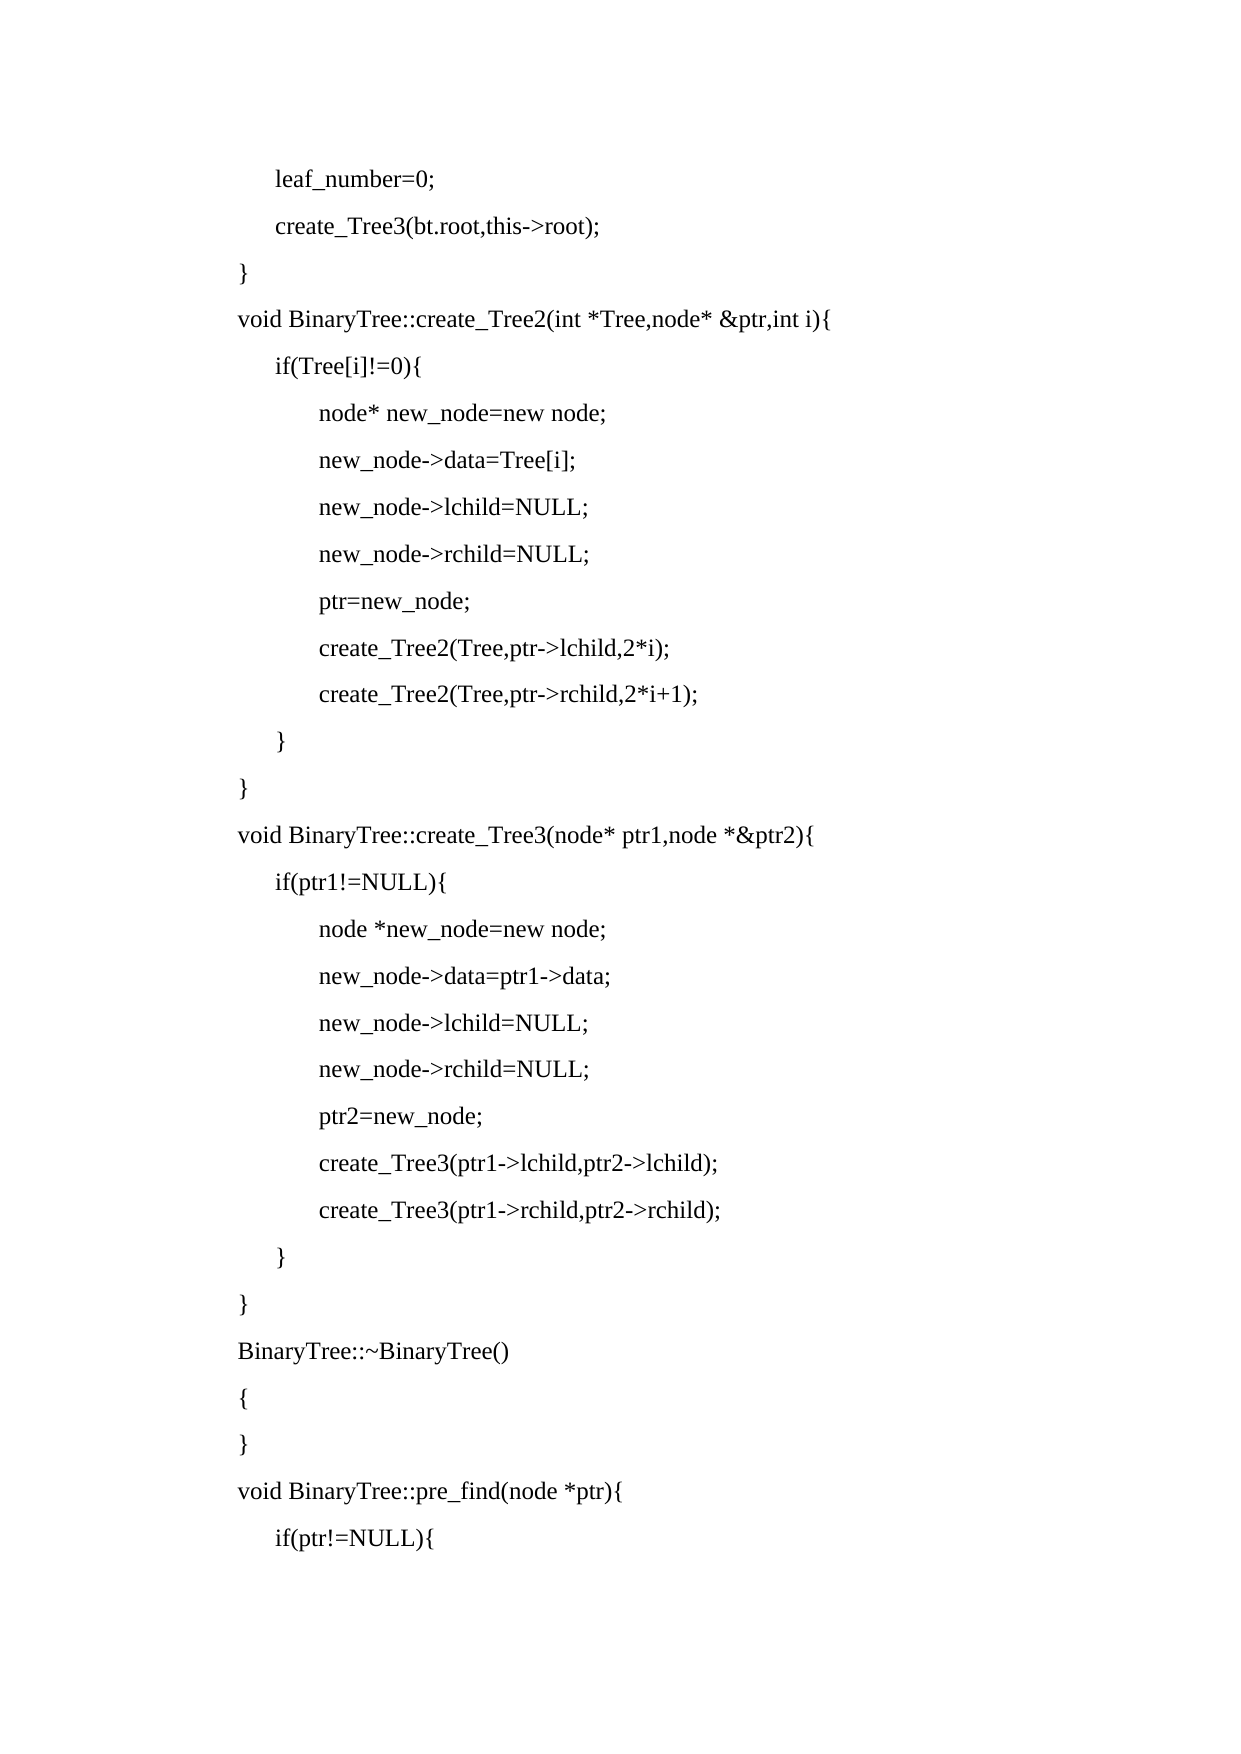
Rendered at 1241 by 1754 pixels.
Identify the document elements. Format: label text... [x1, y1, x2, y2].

text leaf_number=0; [187, 162, 1053, 194]
text } [187, 724, 1053, 757]
text } [187, 771, 1053, 804]
text new_node->lchild=NULL; [187, 1006, 1053, 1038]
text node* new_node=new node; [187, 396, 1053, 429]
text { [187, 1381, 1053, 1413]
text BinaryTree::~BinaryTree() [187, 1334, 1053, 1366]
text void BinaryTree::create_Tree2(int *Tree,node* &ptr,int i){ [187, 303, 1053, 335]
text new_node->rchild=NULL; [187, 537, 1053, 569]
text ptr2=new_node; [187, 1099, 1053, 1132]
text new_node->data=ptr1->data; [187, 959, 1053, 991]
text new_node->lchild=NULL; [187, 490, 1053, 523]
text } [187, 1428, 1053, 1460]
text if(Tree[i]!=0){ [187, 349, 1053, 382]
text node *new_node=new node; [187, 912, 1053, 944]
text void BinaryTree::create_Tree3(node* ptr1,node *&ptr2){ [187, 818, 1053, 851]
text new_node->data=Tree[i]; [187, 443, 1053, 476]
text create_Tree2(Tree,ptr->rchild,2*i+1); [187, 678, 1053, 710]
text if(ptr!=NULL){ [187, 1521, 1053, 1554]
text } [187, 1287, 1053, 1319]
text } [187, 256, 1053, 288]
text create_Tree3(ptr1->lchild,ptr2->lchild); [187, 1146, 1053, 1179]
text create_Tree3(bt.root,this->root); [187, 209, 1053, 241]
text create_Tree3(ptr1->rchild,ptr2->rchild); [187, 1193, 1053, 1226]
text } [187, 1240, 1053, 1273]
text create_Tree2(Tree,ptr->lchild,2*i); [187, 631, 1053, 663]
text if(ptr1!=NULL){ [187, 865, 1053, 898]
text ptr=new_node; [187, 584, 1053, 616]
text new_node->rchild=NULL; [187, 1053, 1053, 1085]
text void BinaryTree::pre_find(node *ptr){ [187, 1474, 1053, 1507]
